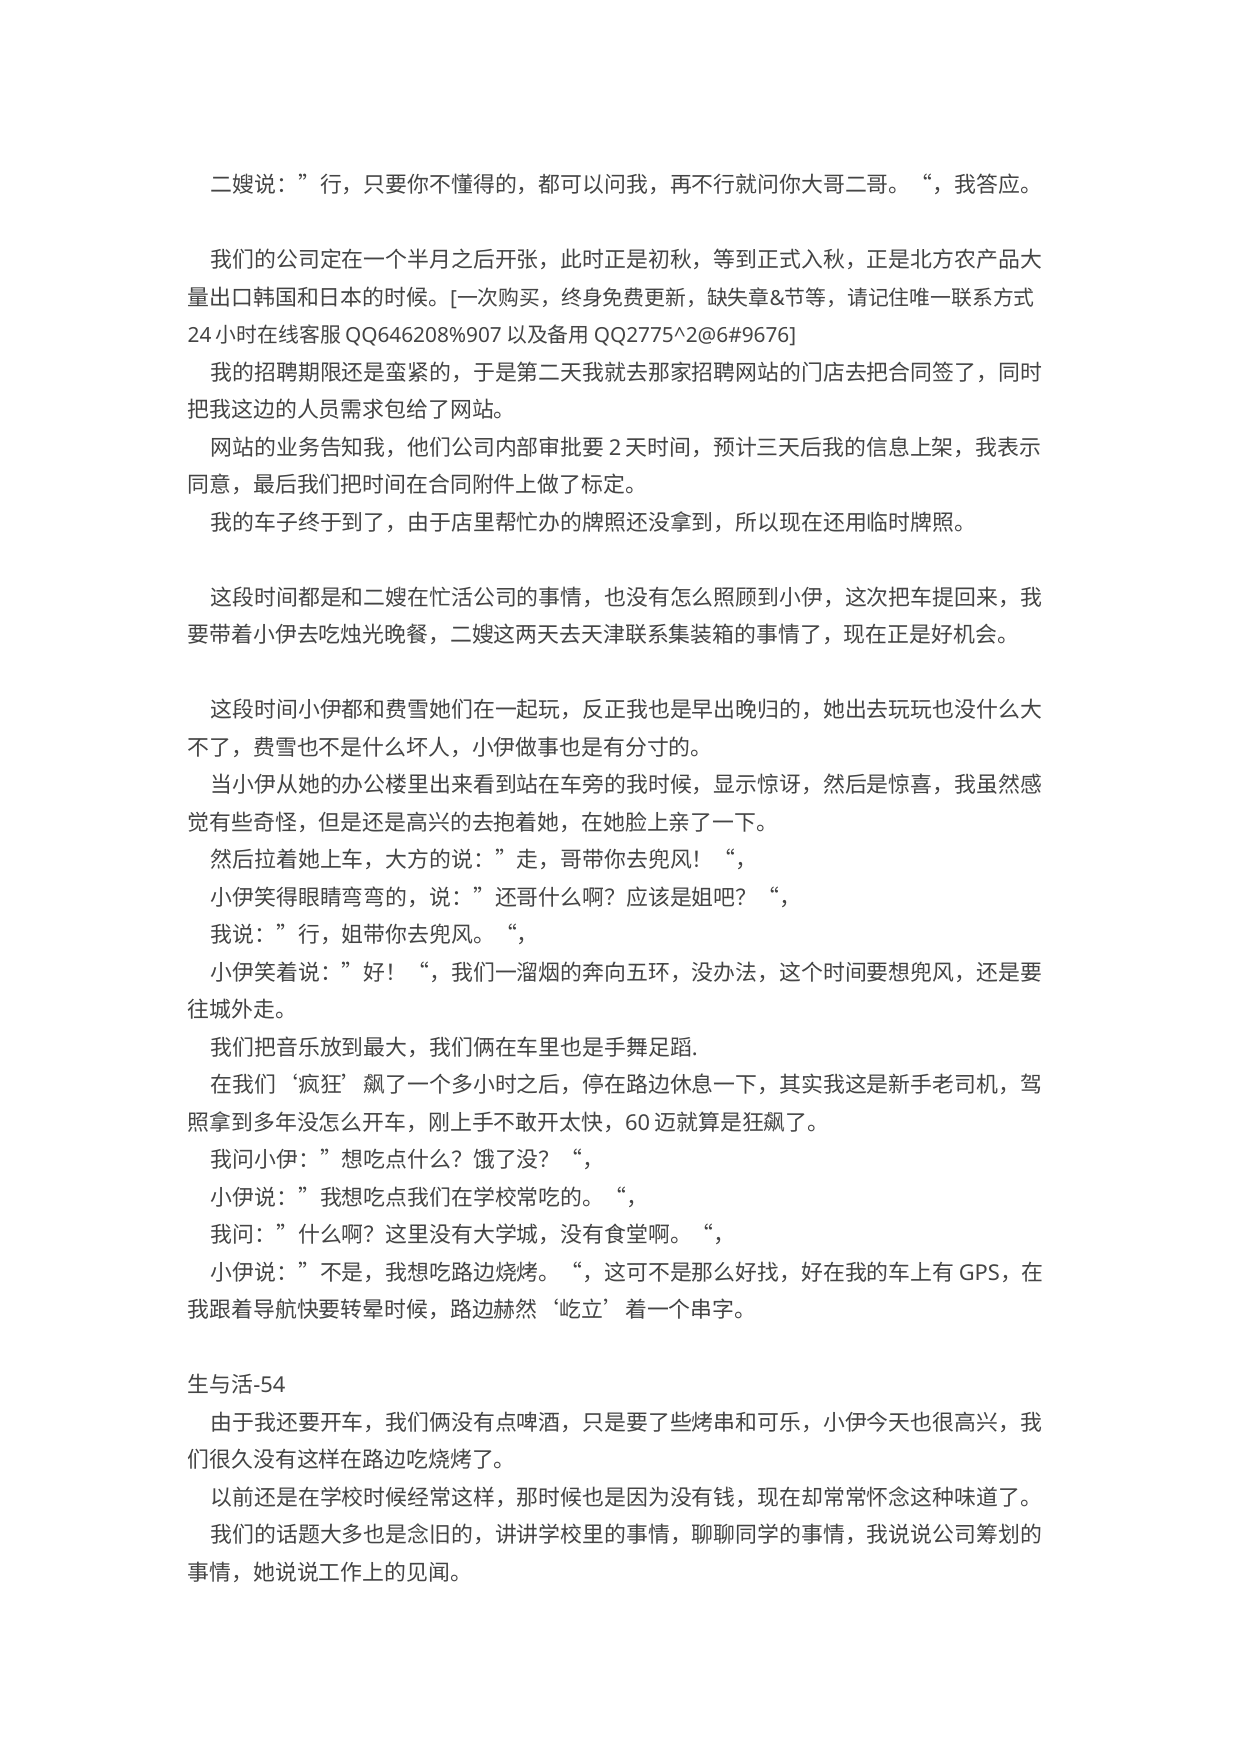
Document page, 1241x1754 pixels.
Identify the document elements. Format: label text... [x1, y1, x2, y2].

text 这段时间小伊都和费雪她们在一起玩，反正我也是早出晚归的，她出去玩玩也没什么大不了，费雪也不是什么坏人，小伊做事也是有分寸的。 [187, 689, 1053, 764]
text 小伊笑得眼睛弯弯的，说：”还哥什么啊？应该是姐吧？“，$ _6 V$ \; R7 T [187, 877, 1053, 914]
text 我们的话题大多也是念旧的，讲讲学校里的事情，聊聊同学的事情，我说说公司筹划的事情，她说说工作上的见闻。 [187, 1514, 1053, 1589]
text 我的车子终于到了，由于店里帮忙办的牌照还没拿到，所以现在还用临时牌照。/ w2 c$ s( N& C7 M# [9 o [187, 502, 1053, 577]
text 网站的业务告知我，他们公司内部审批要2天时间，预计三天后我的信息上架，我表示同意，最后我们把时间在合同附件上做了标定。 [187, 427, 1053, 502]
text 小伊说：”不是，我想吃路边烧烤。“，这可不是那么好找，好在我的车上有GPS，在我跟着导航快要转晕时候，路边赫然‘屹立’着一个串字。- Z6 H+ {5 @! h( N [187, 1252, 1053, 1327]
text 以前还是在学校时候经常这样，那时候也是因为没有钱，现在却常常怀念这种味道了。 [187, 1477, 1053, 1514]
text 由于我还要开车，我们俩没有点啤酒，只是要了些烤串和可乐，小伊今天也很高兴，我们很久没有这样在路边吃烧烤了。/ _+ z; i6 S; J5 q# E3 b9 m2 m [187, 1402, 1053, 1477]
text 小伊笑着说：”好！“，我们一溜烟的奔向五环，没办法，这个时间要想兜风，还是要往城外走。 [187, 952, 1053, 1027]
text 然后拉着她上车，大方的说：”走，哥带你去兜风！“， [187, 839, 1053, 877]
text 小伊说：”我想吃点我们在学校常吃的。“， [187, 1177, 1053, 1214]
text 我说：”行，姐带你去兜风。“，) |' b/ w* H. m( h! V2 L" S [187, 914, 1053, 952]
text 生与活-54 [187, 1364, 1053, 1402]
text 我问小伊：”想吃点什么？饿了没？“，, Q9 p1 d/ F+ X( P6 J6 S6 {2 ~+ g5 M [187, 1139, 1053, 1177]
text 当小伊从她的办公楼里出来看到站在车旁的我时候，显示惊讶，然后是惊喜，我虽然感觉有些奇怪，但是还是高兴的去抱着她，在她脸上亲了一下。) z6 H! ?* L% I; m [187, 764, 1053, 839]
text 二嫂说：”行，只要你不懂得的，都可以问我，再不行就问你大哥二哥。“，我答应。: b! w( ~7 w; e. x [187, 164, 1053, 239]
text 我的招聘期限还是蛮紧的，于是第二天我就去那家招聘网站的门店去把合同签了，同时把我这边的人员需求包给了网站。 [187, 352, 1053, 427]
text 我们把音乐放到最大，我们俩在车里也是手舞足蹈. [187, 1027, 1053, 1064]
text 在我们‘疯狂’飙了一个多小时之后，停在路边休息一下，其实我这是新手老司机，驾照拿到多年没怎么开车，刚上手不敢开太快，60迈就算是狂飙了。 [187, 1064, 1053, 1139]
text 我们的公司定在一个半月之后开张，此时正是初秋，等到正式入秋，正是北方农产品大量出口韩国和日本的时候。[一次购买，终身免费更新，缺失章&节等，请记住唯一联系方式24小时在线客服QQ646208%907以及备用QQ2775^2@6#9676] [187, 239, 1053, 352]
text 我问：”什么啊？这里没有大学城，没有食堂啊。“， [187, 1214, 1053, 1252]
text 这段时间都是和二嫂在忙活公司的事情，也没有怎么照顾到小伊，这次把车提回来，我要带着小伊去吃烛光晚餐，二嫂这两天去天津联系集装箱的事情了，现在正是好机会。1 U. p/ z% W8 W6 q' } [187, 577, 1053, 689]
